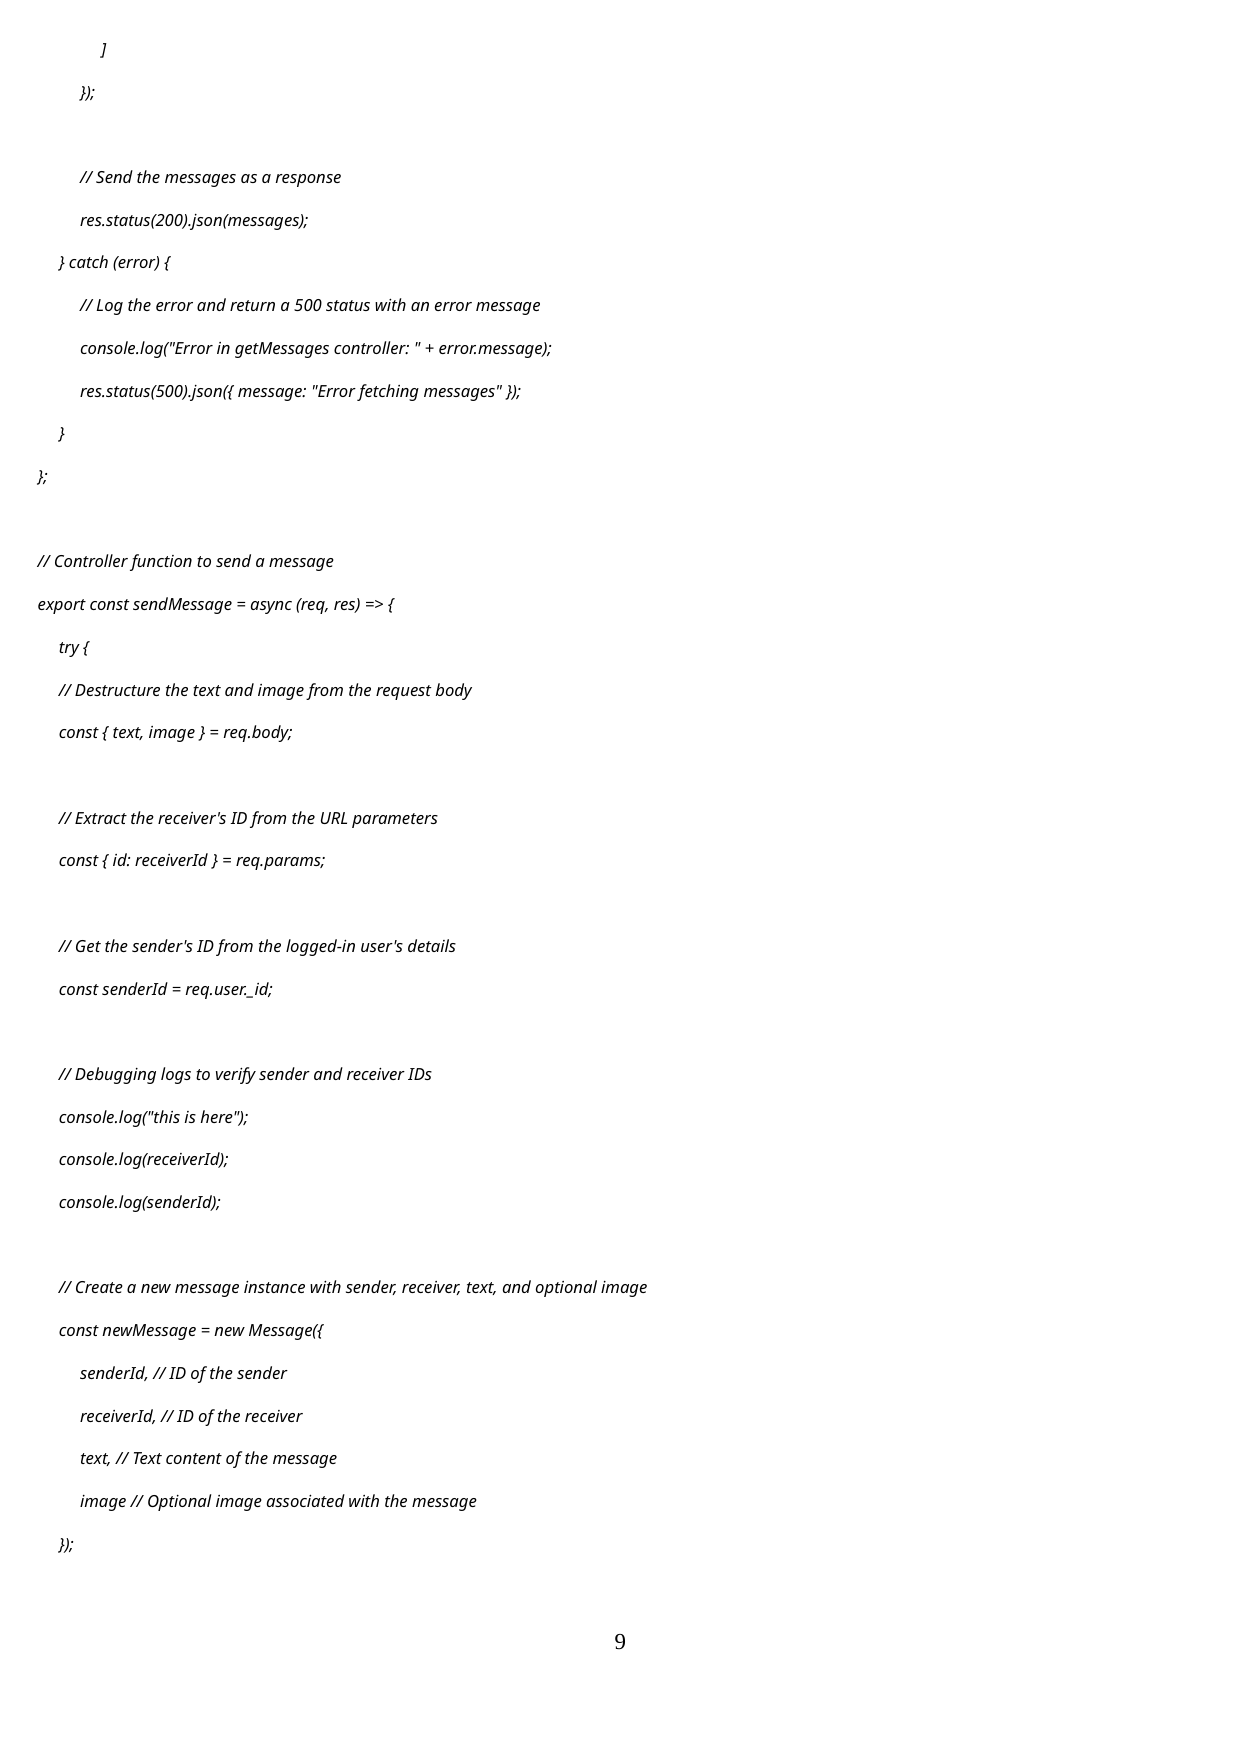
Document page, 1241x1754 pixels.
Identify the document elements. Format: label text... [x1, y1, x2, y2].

text senderId, // ID of the sender [37, 1361, 1203, 1384]
text try { [37, 635, 1203, 658]
text res.status(500).json({ message: "Error fetching messages" }); [37, 379, 1203, 402]
text }); [37, 80, 1203, 103]
text // Controller function to send a message [37, 550, 1203, 573]
text }); [37, 1532, 1203, 1555]
text // Debugging logs to verify sender and receiver IDs [37, 1062, 1203, 1085]
text // Log the error and return a 500 status with an error message [37, 294, 1203, 316]
text }; [37, 464, 1203, 487]
text // Destructure the text and image from the request body [37, 678, 1203, 701]
text console.log("Error in getMessages controller: " + error.message); [37, 336, 1203, 359]
text // Create a new message instance with sender, receiver, text, and optional image [37, 1276, 1203, 1299]
text ] [37, 37, 1203, 60]
text receiverId, // ID of the receiver [37, 1404, 1203, 1427]
text console.log(senderId); [37, 1191, 1203, 1213]
text } catch (error) { [37, 251, 1203, 274]
text const { id: receiverId } = req.params; [37, 849, 1203, 872]
text res.status(200).json(messages); [37, 208, 1203, 231]
text const { text, image } = req.body; [37, 721, 1203, 743]
text // Send the messages as a response [37, 166, 1203, 188]
text const newMessage = new Message({ [37, 1319, 1203, 1341]
text export const sendMessage = async (req, res) => { [37, 593, 1203, 615]
text // Get the sender's ID from the logged-in user's details [37, 934, 1203, 957]
text } [37, 422, 1203, 444]
text image // Optional image associated with the message [37, 1489, 1203, 1512]
text // Extract the receiver's ID from the URL parameters [37, 806, 1203, 829]
text console.log("this is here"); [37, 1105, 1203, 1128]
text const senderId = req.user._id; [37, 977, 1203, 1000]
text console.log(receiverId); [37, 1148, 1203, 1171]
text text, // Text content of the message [37, 1447, 1203, 1469]
